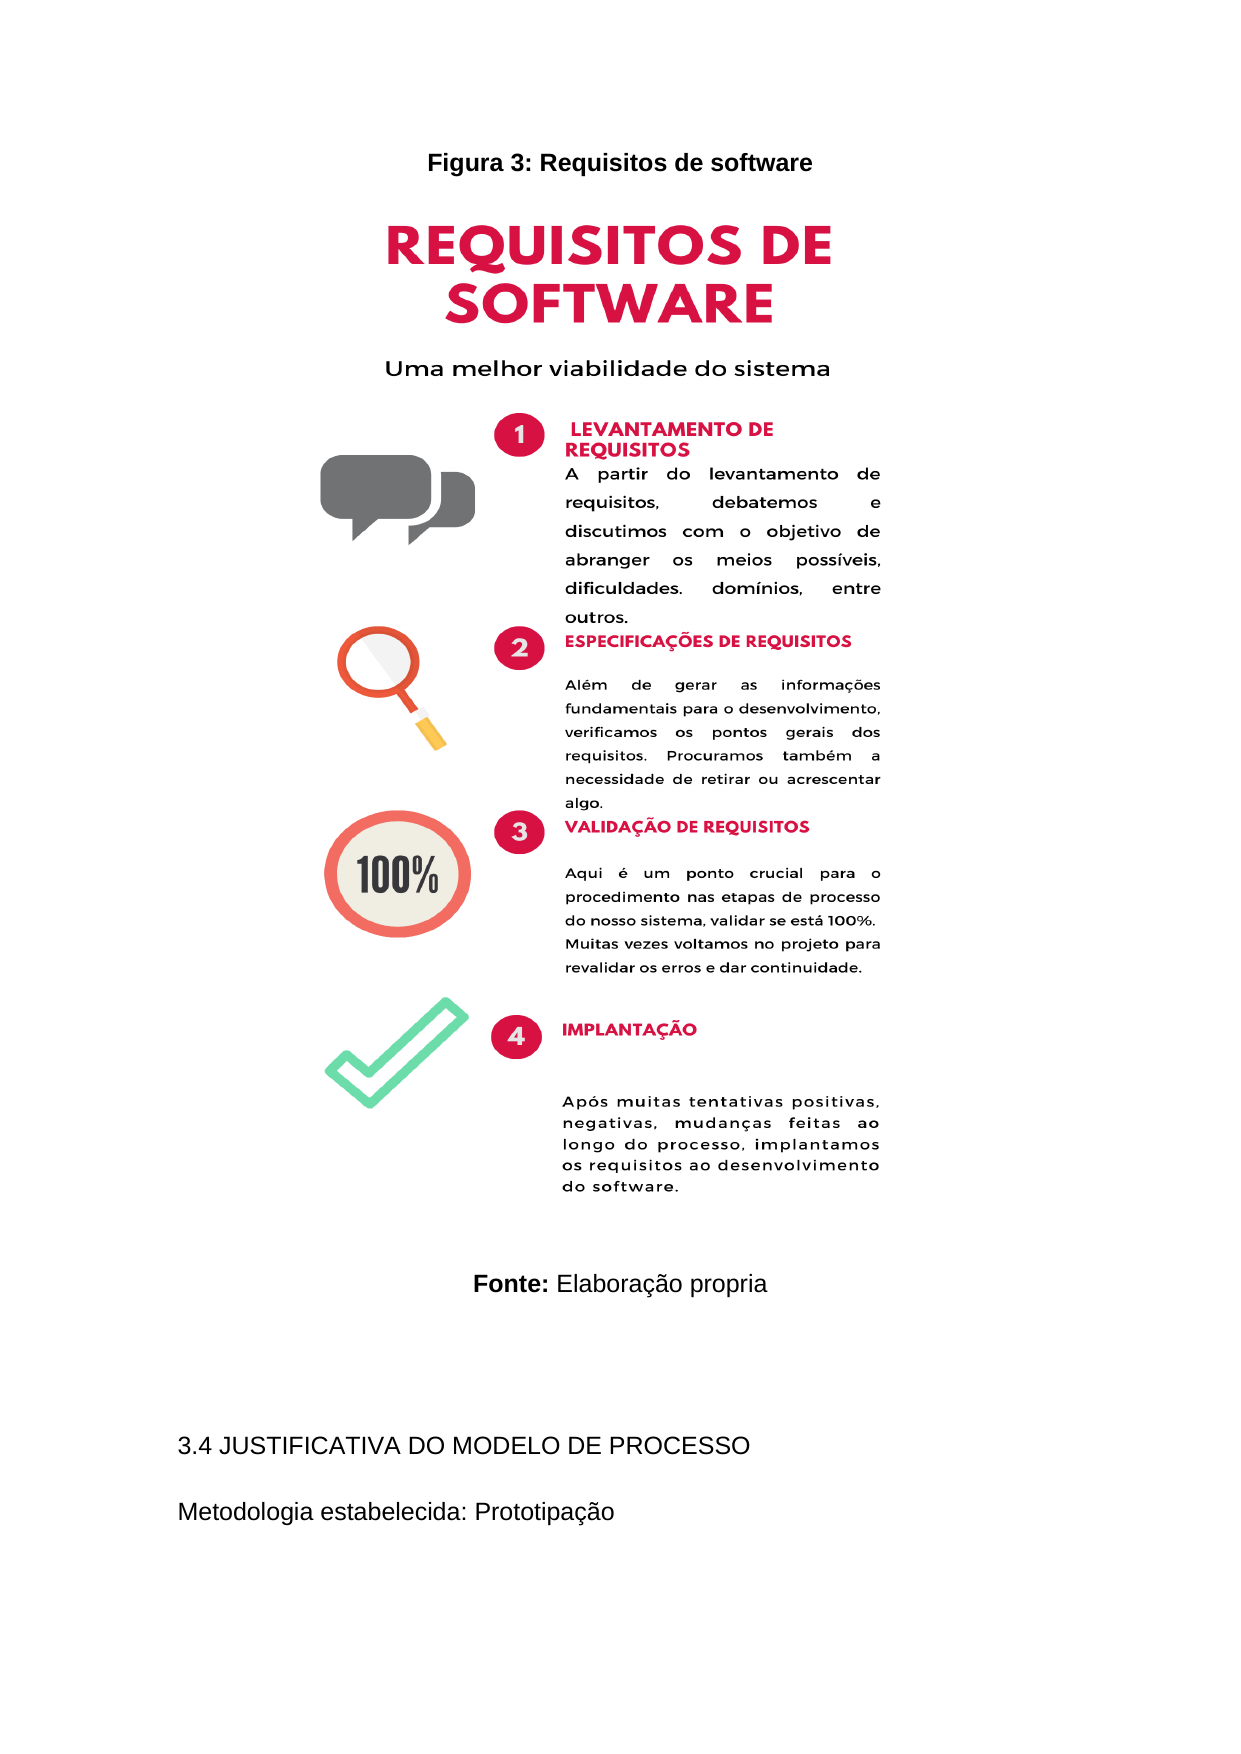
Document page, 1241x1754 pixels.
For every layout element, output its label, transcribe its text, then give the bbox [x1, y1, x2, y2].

text Metodologia estabelecida: Prototipação [177, 1497, 1063, 1526]
subtitle Figura 3: Requisitos de software [177, 148, 1063, 176]
subtitle 3.4 JUSTIFICATIVA DO MODELO DE PROCESSO [177, 1431, 1063, 1460]
picture [177, 180, 1047, 1245]
text Fonte: Elaboração propria [177, 1269, 1063, 1298]
